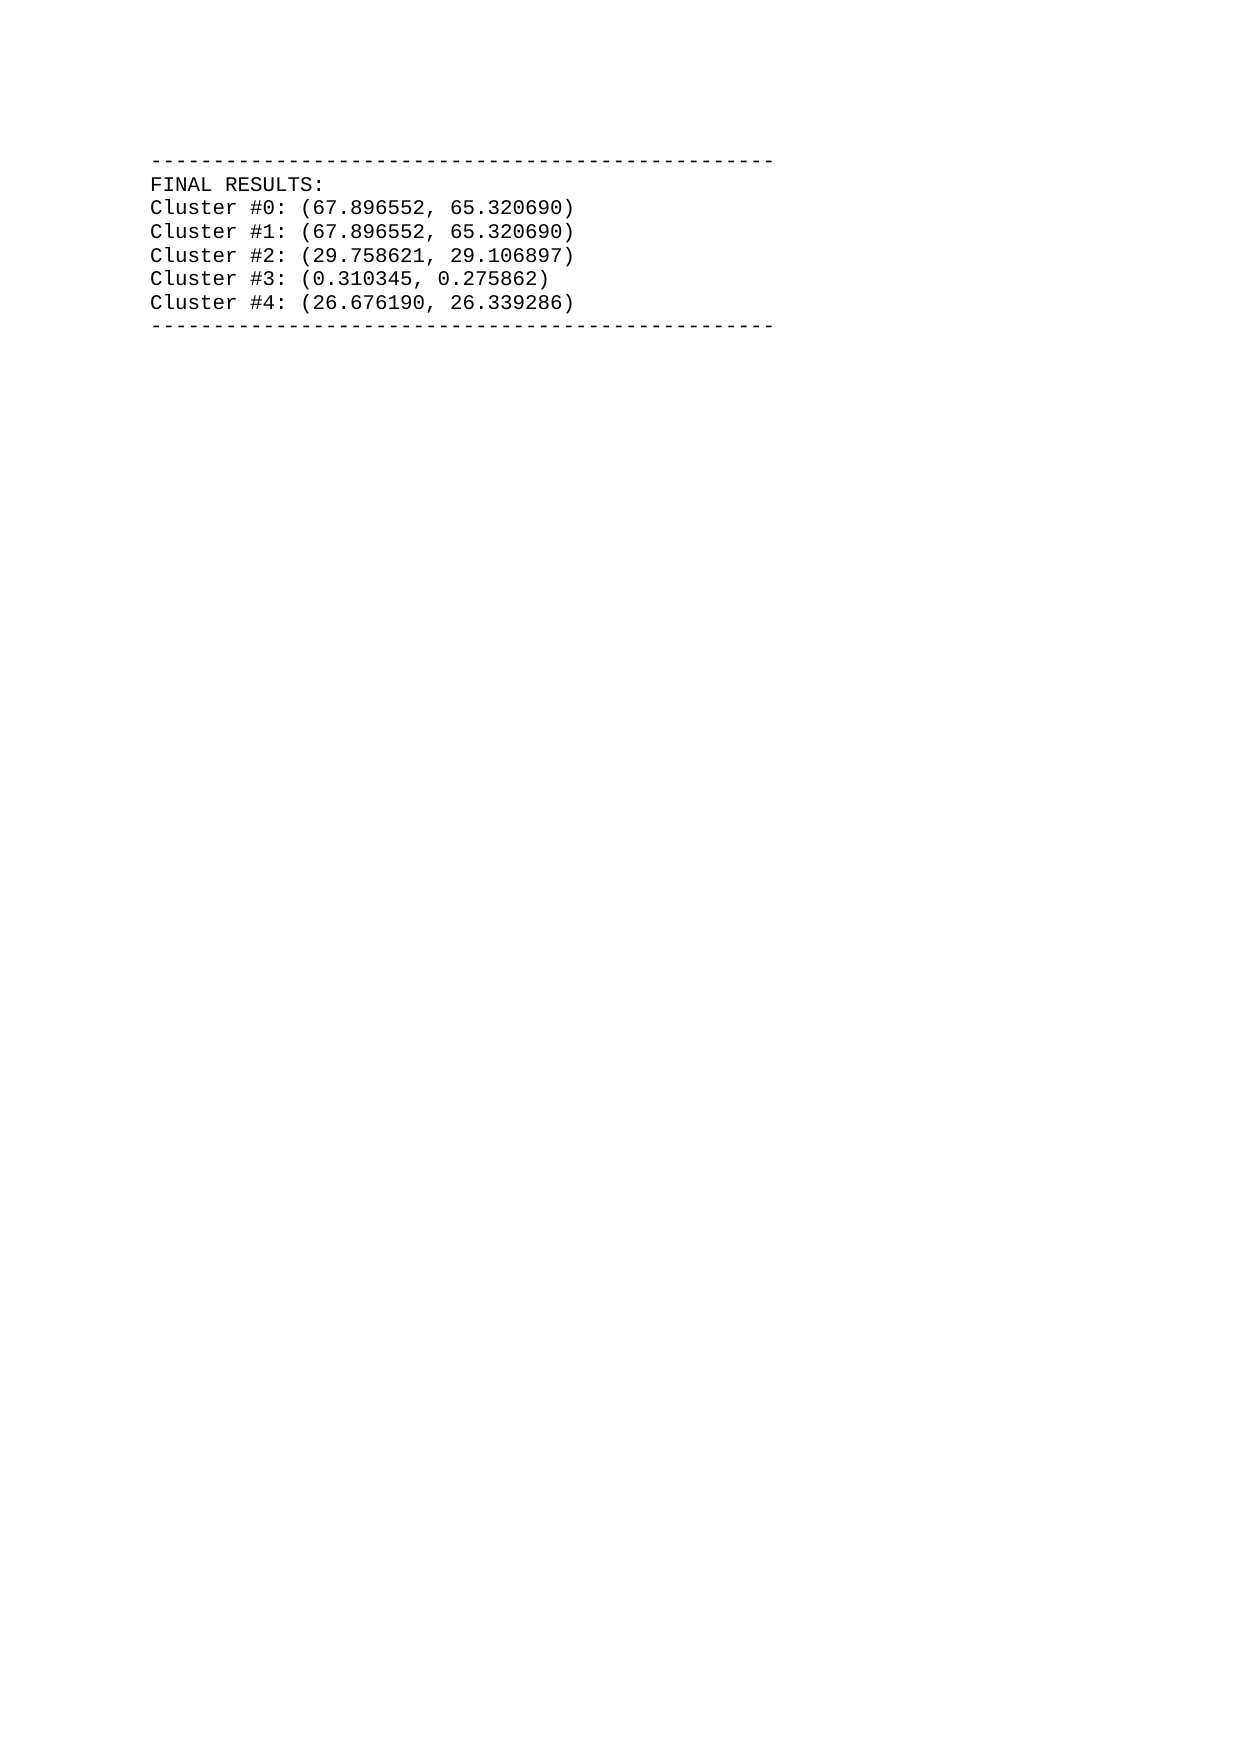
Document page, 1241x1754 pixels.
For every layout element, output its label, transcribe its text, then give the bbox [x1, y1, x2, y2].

text FINAL RESULTS: [150, 174, 1090, 197]
text -------------------------------------------------- [150, 316, 1090, 339]
text Cluster #3: (0.310345, 0.275862) [150, 268, 1090, 292]
text Cluster #1: (67.896552, 65.320690) [150, 221, 1090, 244]
text Cluster #4: (26.676190, 26.339286) [150, 292, 1090, 316]
text -------------------------------------------------- [150, 150, 1090, 174]
text Cluster #0: (67.896552, 65.320690) [150, 197, 1090, 221]
text Cluster #2: (29.758621, 29.106897) [150, 244, 1090, 268]
